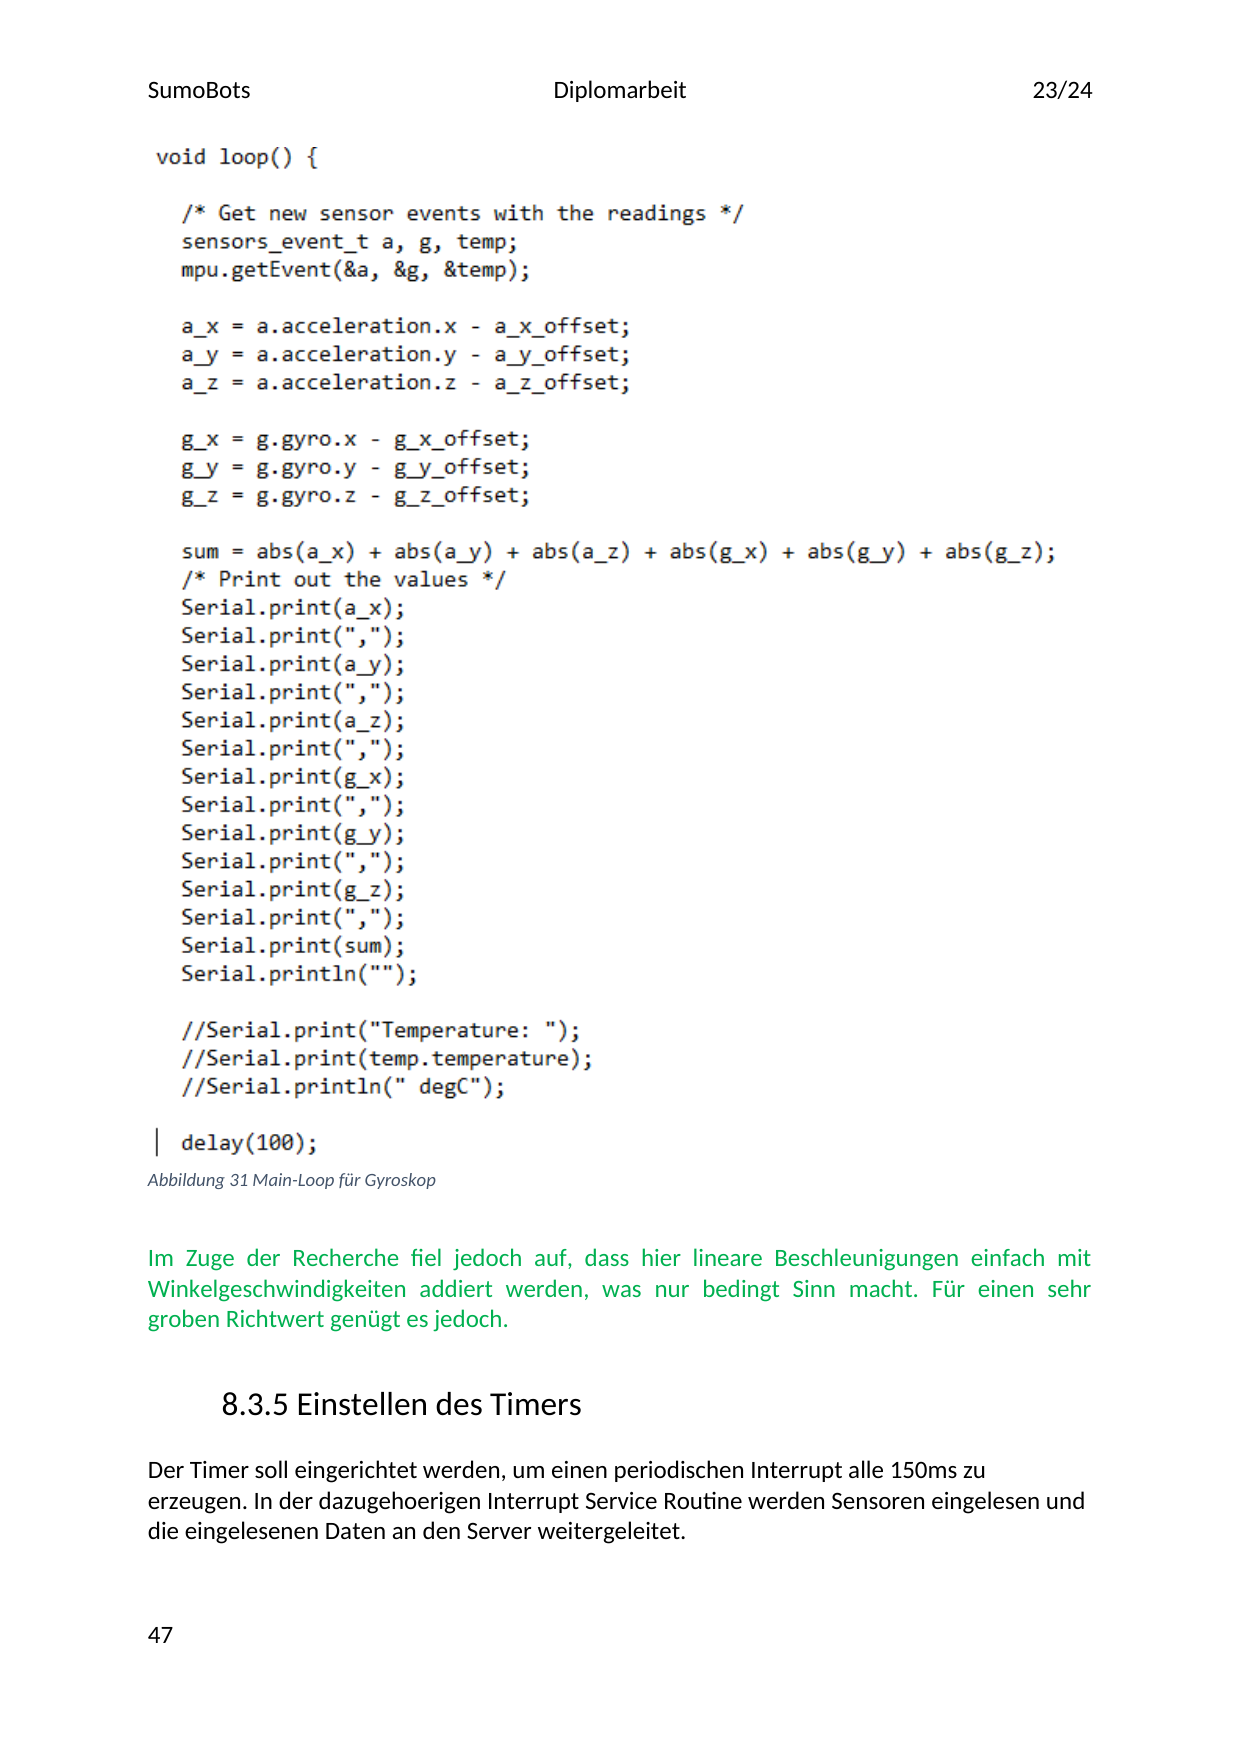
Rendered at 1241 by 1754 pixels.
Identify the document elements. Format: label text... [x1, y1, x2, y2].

text Abbildung 31 Main-Loop für Gyroskop [148, 1168, 1093, 1191]
picture [147, 147, 1089, 1169]
text Im Zuge der Recherche fiel jedoch auf, dass hier lineare Beschleunigungen einfach mit Winkelgeschwindigkeiten addiert werden, was nur bedingt Sinn macht. Für einen sehr groben Richtwert genügt es jedoch. [148, 1242, 1093, 1334]
text Der Timer soll eingerichtet werden, um einen periodischen Interrupt alle 150ms zu erzeugen. In der dazugehoerigen Interrupt Service Routine werden Sensoren eingelesen und die eingelesenen Daten an den Server weitergeleitet. [148, 1454, 1093, 1546]
subtitle Einstellen des Timers [221, 1383, 1093, 1424]
